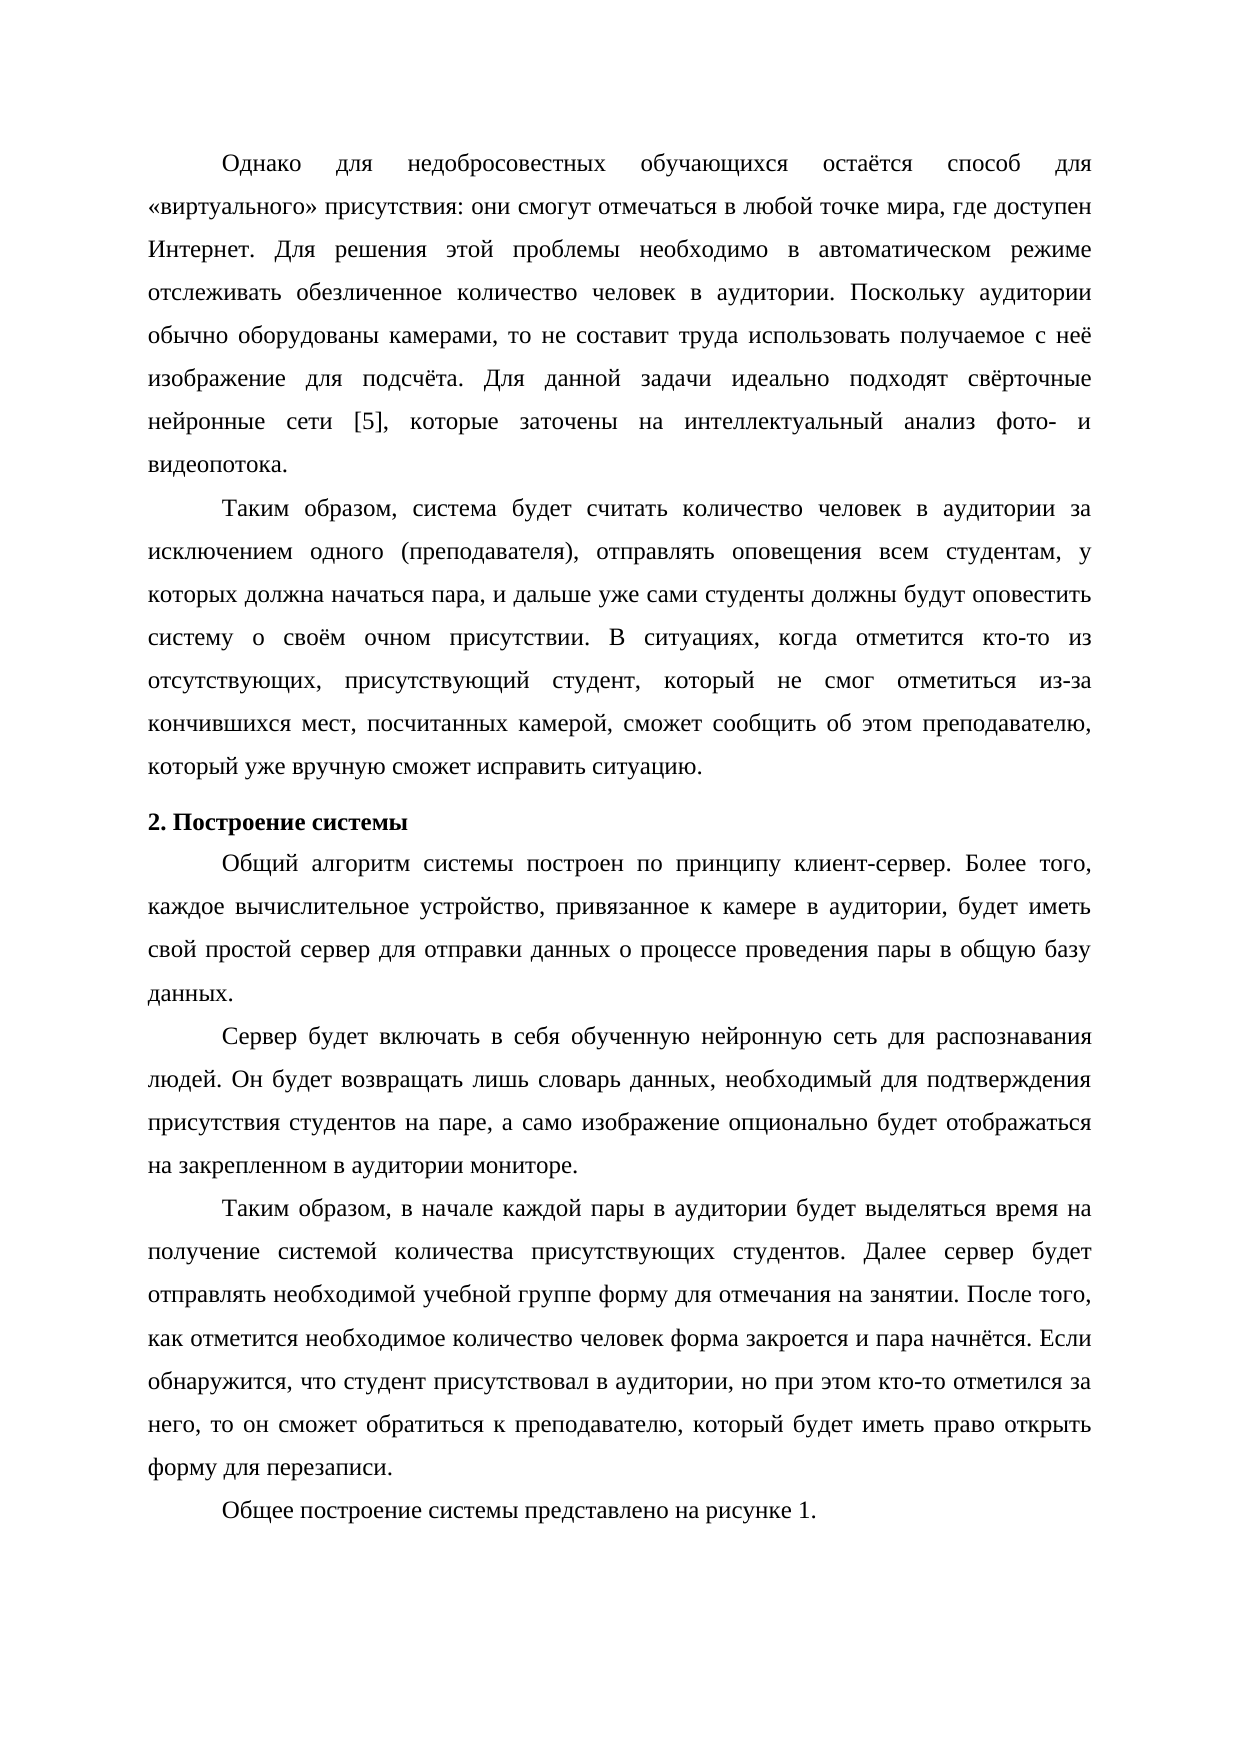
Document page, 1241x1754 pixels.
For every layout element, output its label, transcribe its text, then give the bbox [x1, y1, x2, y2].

text Общий алгоритм системы построен по принципу клиент-сервер. Более того, каждое вычислительное устройство, привязанное к камере в аудитории, будет иметь свой простой сервер для отправки данных о процессе проведения пары в общую базу данных. [148, 848, 1092, 1006]
text Однако для недобросовестных обучающихся остаётся способ для «виртуального» присутствия: они смогут отмечаться в любой точке мира, где доступен Интернет. Для решения этой проблемы необходимо в автоматическом режиме отслеживать обезличенное количество человек в аудитории. Поскольку аудитории обычно оборудованы камерами, то не составит труда использовать получаемое с неё изображение для подсчёта. Для данной задачи идеально подходят свёрточные нейронные сети [5], которые заточены на интеллектуальный анализ фото- и видеопотока. [148, 148, 1092, 478]
subtitle 2. Построение системы [148, 807, 1092, 836]
text Таким образом, система будет считать количество человек в аудитории за исключением одного (преподавателя), отправлять оповещения всем студентам, у которых должна начаться пара, и дальше уже сами студенты должны будут оповестить систему о своём очном присутствии. В ситуациях, когда отметится кто-то из отсутствующих, присутствующий студент, который не смог отметиться из-за кончившихся мест, посчитанных камерой, сможет сообщить об этом преподавателю, который уже вручную сможет исправить ситуацию. [148, 493, 1092, 780]
text Сервер будет включать в себя обученную нейронную сеть для распознавания людей. Он будет возвращать лишь словарь данных, необходимый для подтверждения присутствия студентов на паре, а само изображение опционально будет отображаться на закрепленном в аудитории мониторе. [148, 1021, 1092, 1179]
text Общее построение системы представлено на рисунке 1. [148, 1495, 1092, 1524]
text Таким образом, в начале каждой пары в аудитории будет выделяться время на получение системой количества присутствующих студентов. Далее сервер будет отправлять необходимой учебной группе форму для отмечания на занятии. После того, как отметится необходимое количество человек форма закроется и пара начнётся. Если обнаружится, что студент присутствовал в аудитории, но при этом кто-то отметился за него, то он сможет обратиться к преподавателю, который будет иметь право открыть форму для перезаписи. [148, 1193, 1092, 1481]
